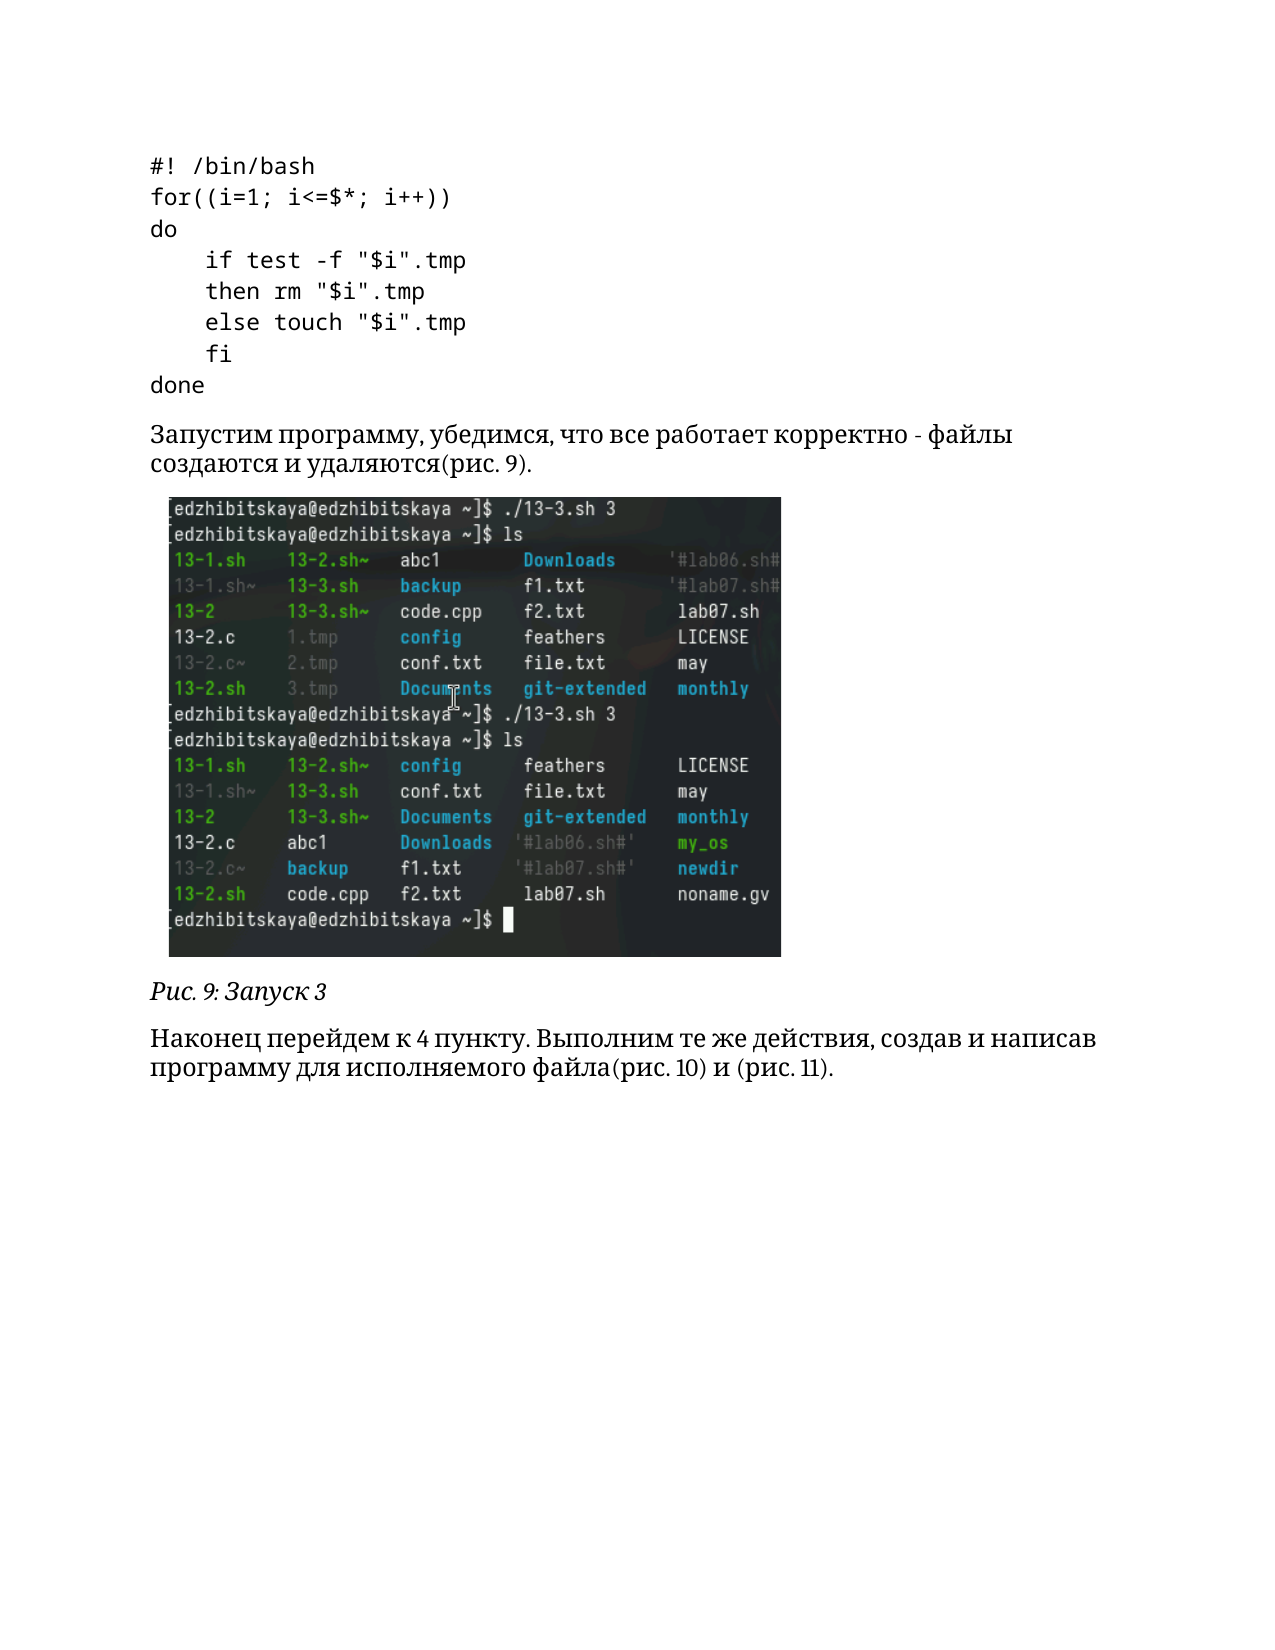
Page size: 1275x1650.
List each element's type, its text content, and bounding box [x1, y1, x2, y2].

text Запустим программу, убедимся, что все работает корректно - файлы создаются и удаляются(рис. 9). [150, 421, 1125, 478]
picture [168, 497, 782, 957]
text Рис. 9: Запуск 3 [150, 978, 1125, 1007]
text Наконец перейдем к 4 пункту. Выполним те же действия, создав и написав программу для исполняемого файла(рис. 10) и (рис. 11). [150, 1025, 1125, 1083]
text #! /bin/bash for((i=1; i<=$*; i++)) do if test -f "$i".tmp then rm "$i".tmp else touch "$i".tmp fi done [150, 150, 1125, 400]
